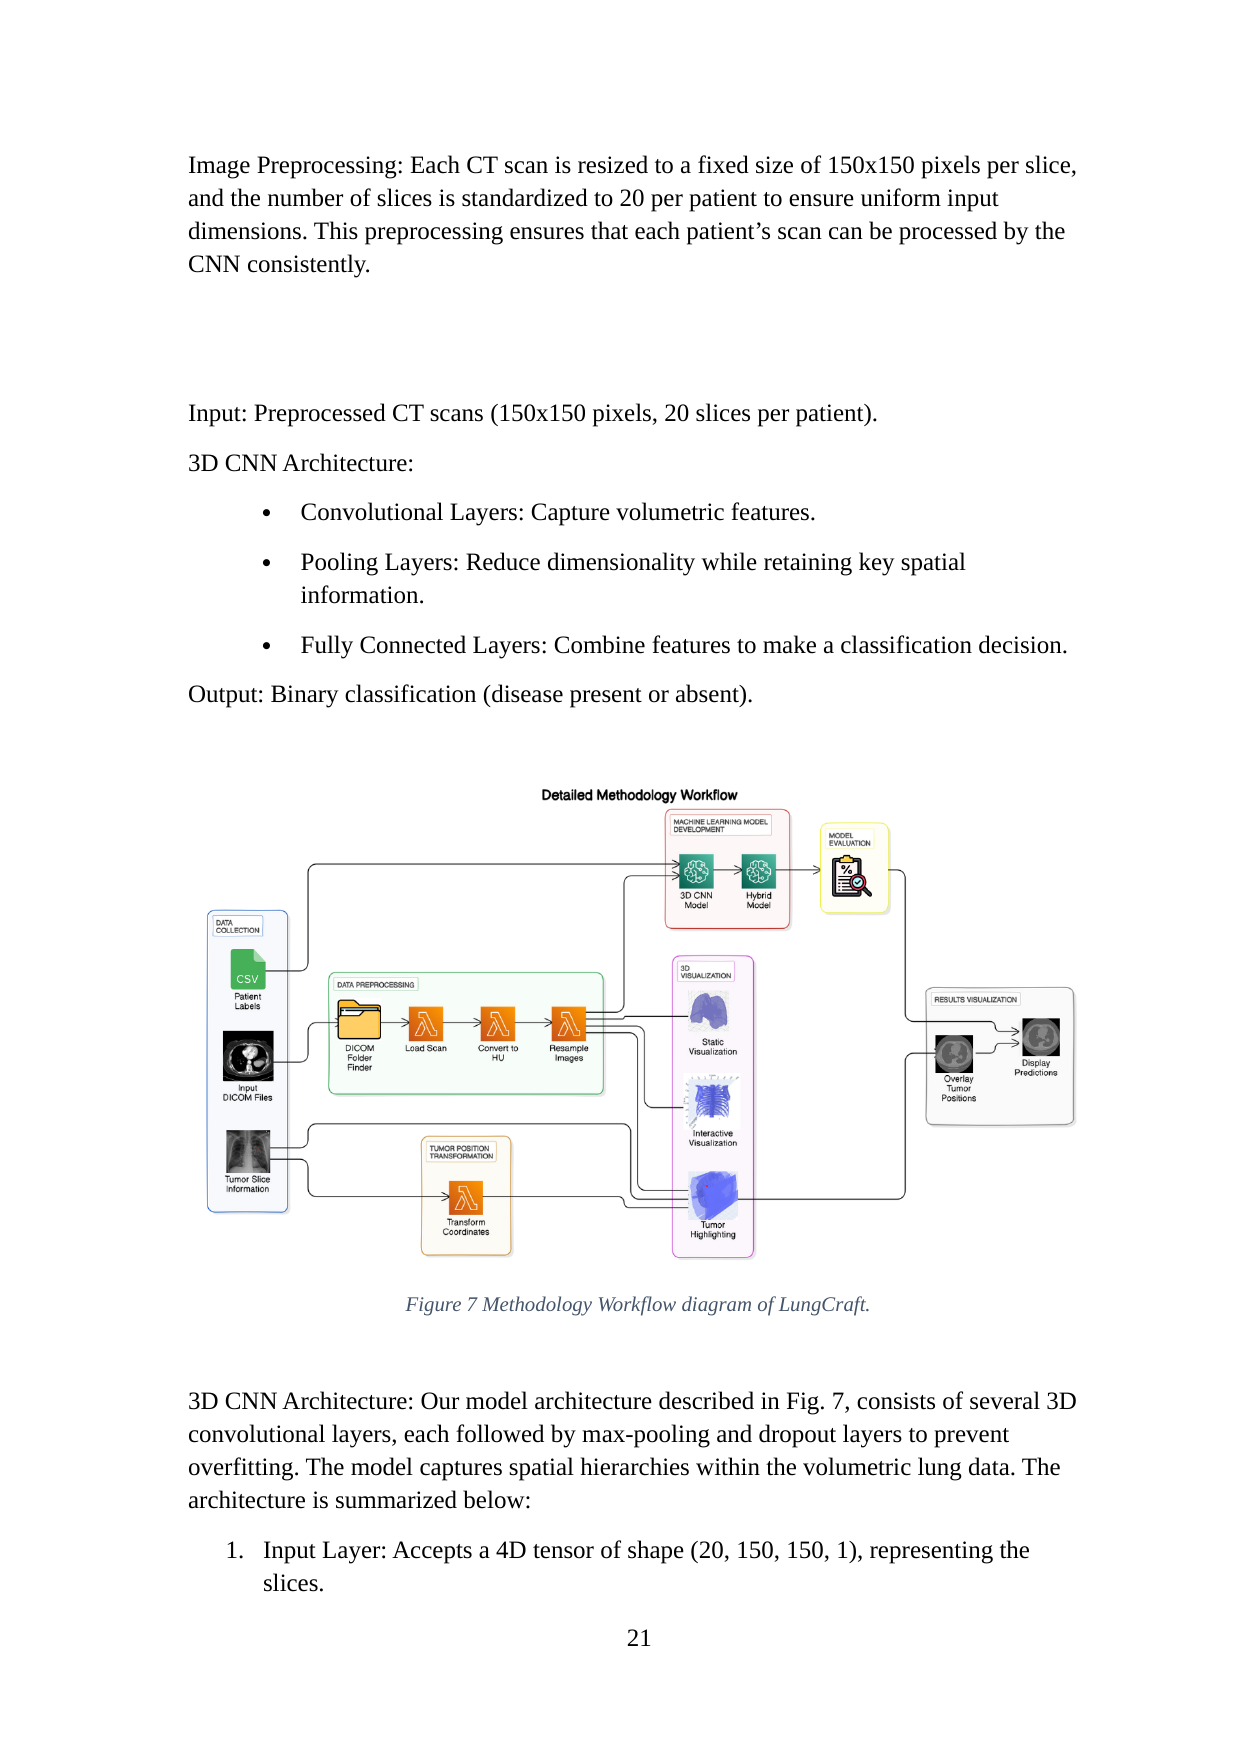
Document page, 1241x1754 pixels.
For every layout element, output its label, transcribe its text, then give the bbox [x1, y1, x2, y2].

text Figure 7 Methodology Workflow diagram of LungCraft. [188, 1291, 1090, 1316]
text Input: Preprocessed CT scans (150x150 pixels, 20 slices per patient). [188, 398, 1090, 427]
text Image Preprocessing: Each CT scan is resized to a fixed size of 150x150 pixels per slice, and the number of slices is standardized to 20 per patient to ensure uniform input dimensions. This preprocessing ensures that each patient’s scan can be processed by the CNN consistently. [188, 150, 1090, 278]
list Fully Connected Layers: Combine features to make a classification decision. [263, 630, 1090, 659]
list Convolutional Layers: Capture volumetric features. [263, 497, 1090, 526]
list Input Layer: Accepts a 4D tensor of shape (20, 150, 150, 1), representing the slices. [225, 1535, 1090, 1597]
picture [187, 778, 1091, 1271]
text 3D CNN Architecture: [188, 448, 1090, 477]
text Output: Binary classification (disease present or absent). [188, 679, 1090, 708]
list Pooling Layers: Reduce dimensionality while retaining key spatial information. [263, 547, 1090, 609]
text 3D CNN Architecture: Our model architecture described in Fig. 7, consists of several 3D convolutional layers, each followed by max-pooling and dropout layers to prevent overfitting. The model captures spatial hierarchies within the volumetric lung data. The architecture is summarized below: [188, 1386, 1090, 1514]
